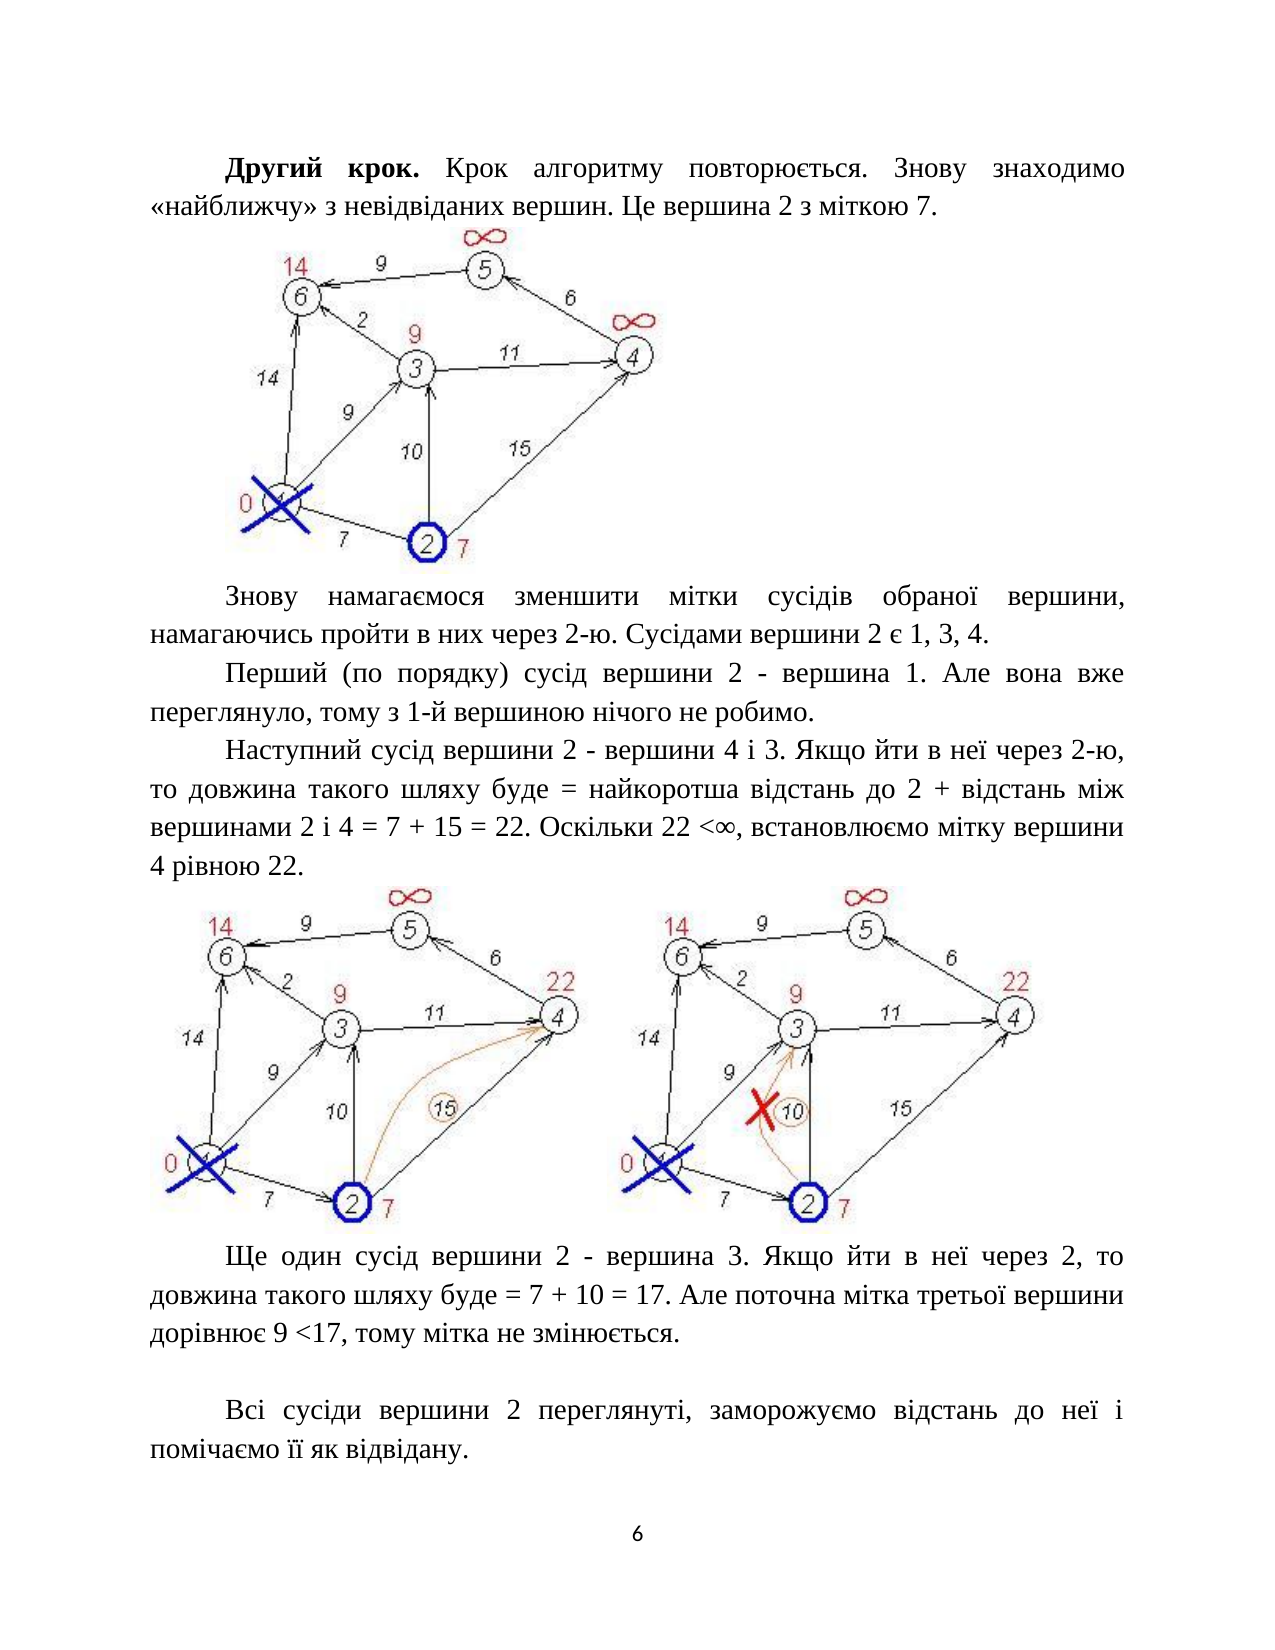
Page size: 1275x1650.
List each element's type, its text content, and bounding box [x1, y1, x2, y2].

text Перший (по порядку) сусід вершини 2 - вершина 1. Але вона вже переглянуло, тому з 1-й вершиною нічого не робимо. [150, 655, 1125, 727]
picture [150, 886, 593, 1234]
text Всі сусіди вершини 2 переглянуті, заморожуємо відстань до неї і помічаємо її як відвідану. [150, 1392, 1125, 1464]
text Другий крок. Крок алгоритму повторюється. Знову знаходимо «найближчу» з невідвіданих вершин. Це вершина 2 з міткою 7. [150, 150, 1125, 222]
text Ще один сусід вершини 2 - вершина 3. Якщо йти в неї через 2, то довжина такого шляху буде = 7 + 10 = 17. Але поточна мітка третьої вершини дорівнює 9 <17, тому мітка не змінюється. [150, 1238, 1125, 1349]
text Наступний сусід вершини 2 - вершини 4 і 3. Якщо йти в неї через 2-ю, то довжина такого шляху буде = найкоротша відстань до 2 + відстань між вершинами 2 і 4 = 7 + 15 = 22. Оскільки 22 <∞, встановлюємо мітку вершини 4 рівною 22. [150, 732, 1125, 881]
picture [225, 227, 668, 574]
text Знову намагаємося зменшити мітки сусідів обраної вершини, намагаючись пройти в них через 2-ю. Сусідами вершини 2 є 1, 3, 4. [150, 578, 1125, 650]
picture [606, 886, 1049, 1234]
